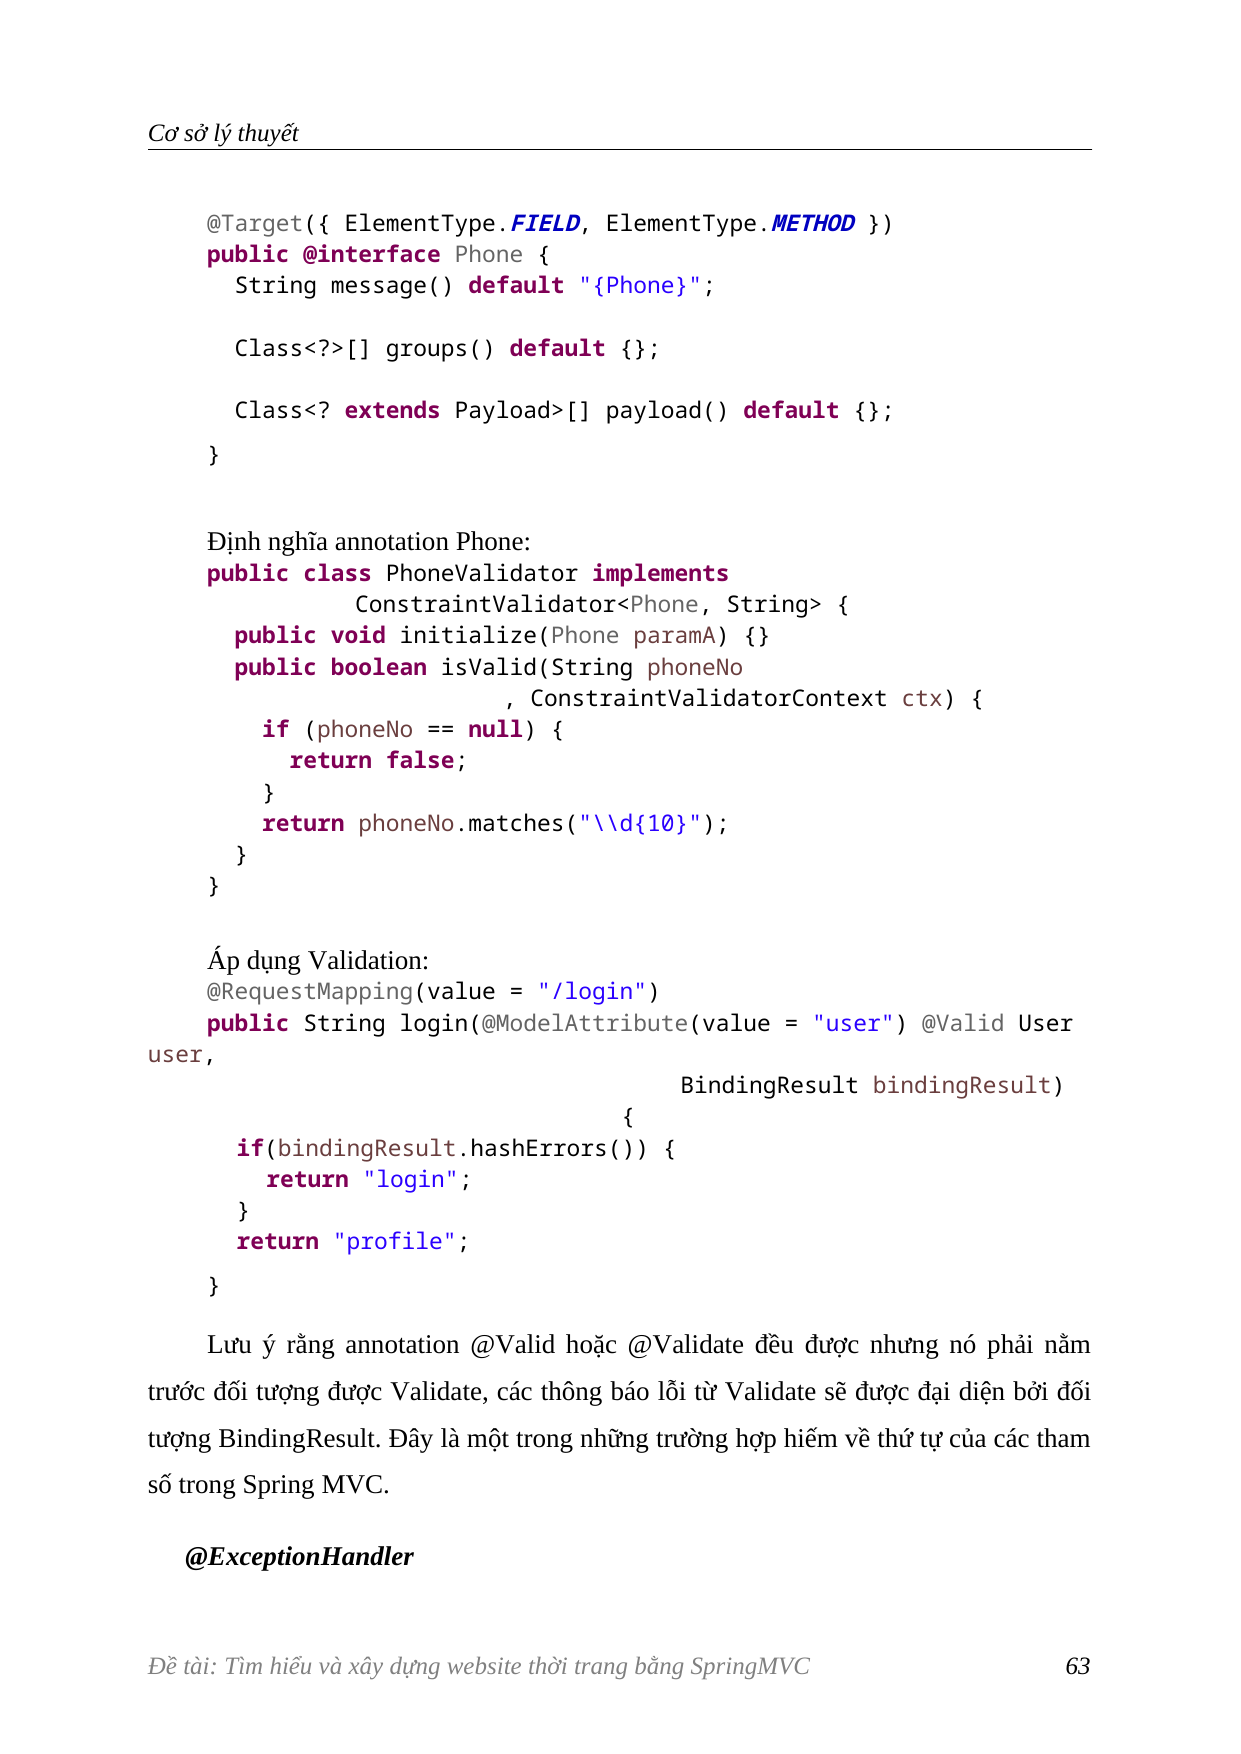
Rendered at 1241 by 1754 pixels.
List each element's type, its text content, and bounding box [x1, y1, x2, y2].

text } [148, 1194, 1092, 1225]
text @RequestMapping(value = "/login") [148, 975, 1092, 1007]
text return "login"; [148, 1163, 1092, 1194]
text public void initialize(Phone paramA) {} [148, 619, 1092, 650]
text Class<?>[] groups() default {}; [148, 332, 1092, 363]
text Lưu ý rằng annotation @Valid hoặc @Validate đều được nhưng nó phải nằm trước đối tượng được Validate, các thông báo lỗi từ Validate sẽ được đại diện bởi đối tượng BindingResult. Đây là một trong những trường hợp hiếm về thứ tự của các tham số trong Spring MVC. [148, 1328, 1092, 1499]
text } [148, 1269, 1092, 1300]
text return "profile"; [148, 1225, 1092, 1257]
text return false; [148, 744, 1092, 775]
text } [148, 838, 1092, 869]
subtitle @ExceptionHandler [148, 1540, 1092, 1571]
text if(bindingResult.hashErrors()) { [148, 1132, 1092, 1163]
text @Target({ ElementType.FIELD, ElementType.METHOD }) [148, 207, 1092, 238]
text String message() default "{Phone}"; [148, 269, 1092, 301]
text return phoneNo.matches("\\d{10}"); [148, 807, 1092, 838]
text } [148, 869, 1092, 900]
text public @interface Phone { [148, 238, 1092, 269]
text Áp dụng Validation: [148, 944, 1092, 975]
text Class<? extends Payload>[] payload() default {}; [148, 394, 1092, 426]
text public String login(@ModelAttribute(value = "user") @Valid User user, [148, 1007, 1092, 1069]
text if (phoneNo == null) { [148, 713, 1092, 744]
text } [148, 775, 1092, 807]
text ConstraintValidator<Phone, String> { [148, 588, 1092, 619]
text public class PhoneValidator implements [148, 557, 1092, 588]
text } [148, 438, 1092, 469]
text Định nghĩa annotation Phone: [148, 526, 1092, 557]
text public boolean isValid(String phoneNo [148, 650, 1092, 682]
text BindingResult bindingResult) { [621, 1069, 1092, 1132]
text , ConstraintValidatorContext ctx) { [444, 682, 1092, 713]
